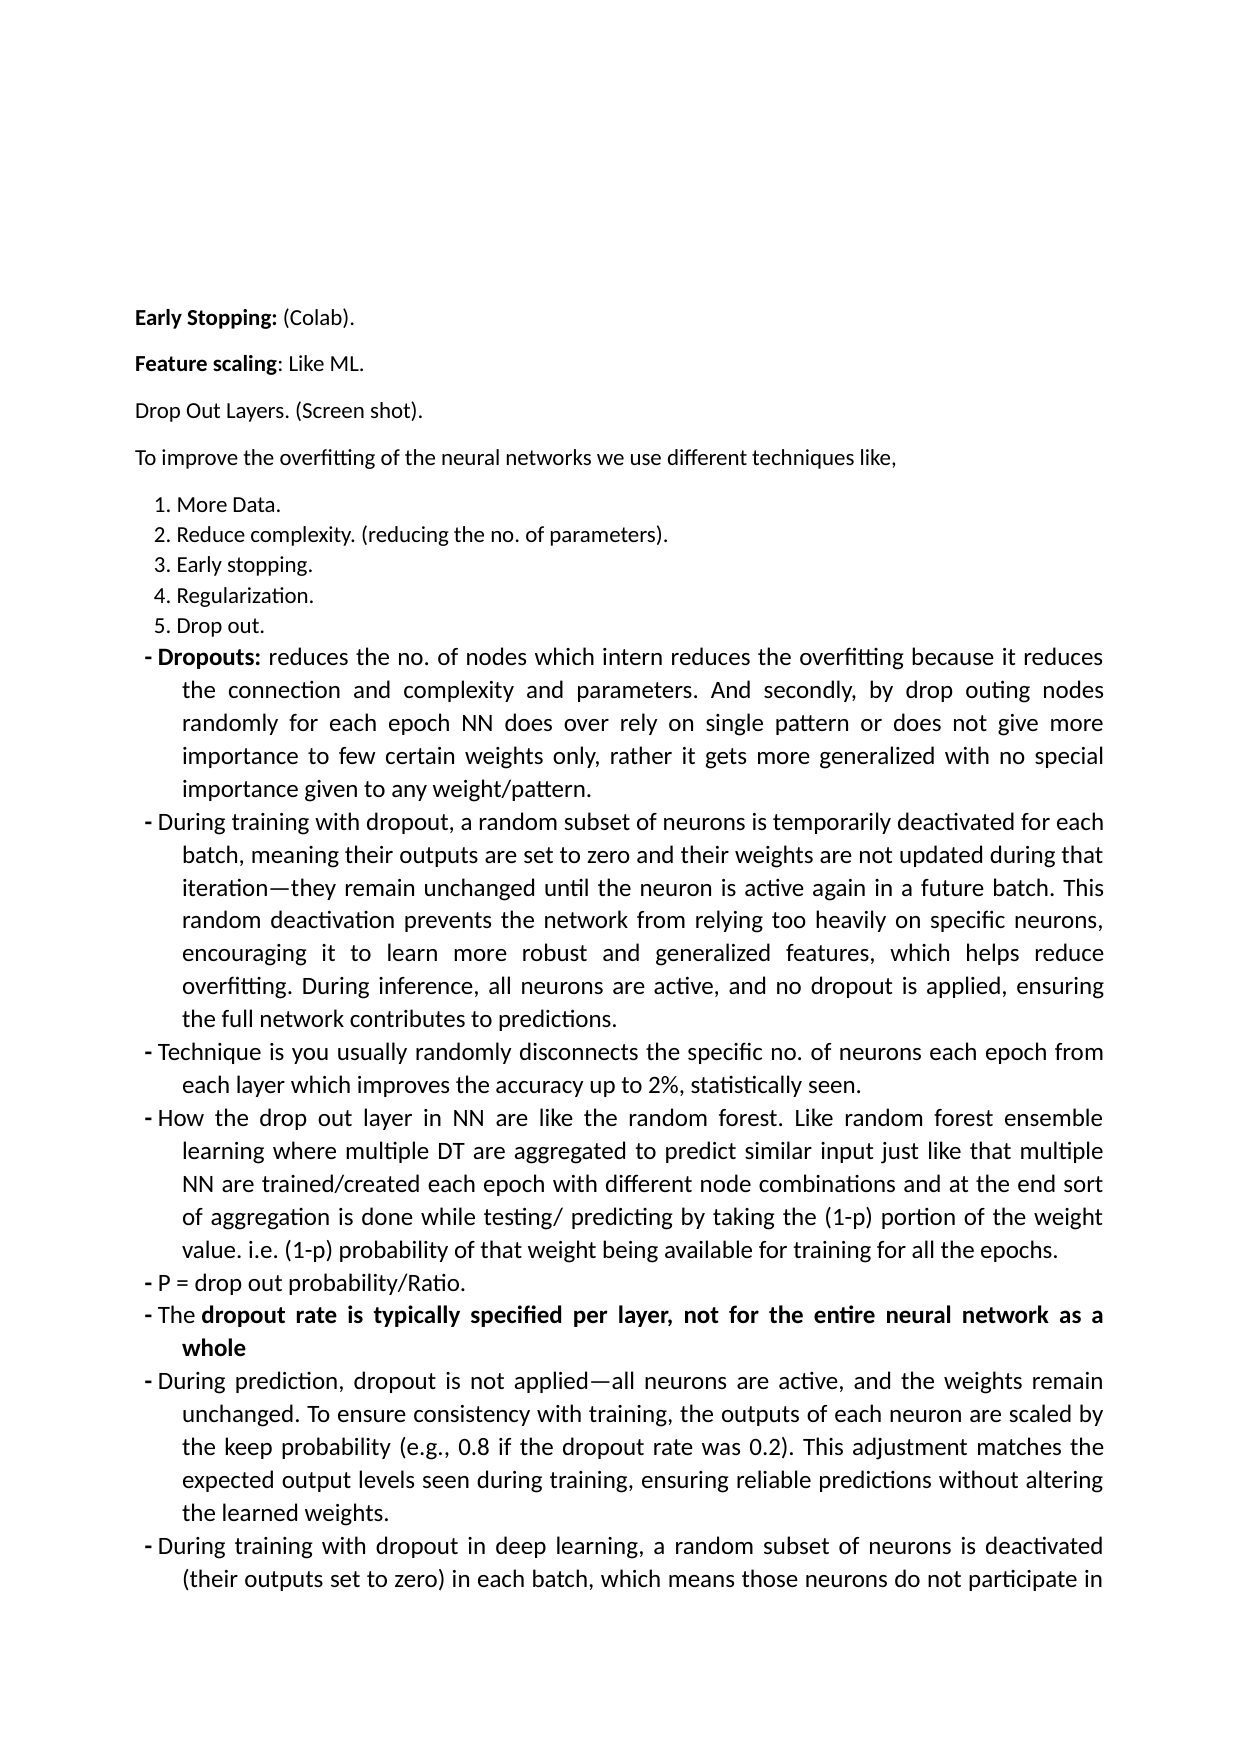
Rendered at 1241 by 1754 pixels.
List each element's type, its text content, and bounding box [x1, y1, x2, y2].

list P = drop out probability/Ratio. [144, 1267, 1105, 1297]
list Dropouts: reduces the no. of nodes which intern reduces the overfitting because it reduces the connection and complexity and parameters. And secondly, by drop outing nodes randomly for each epoch NN does over rely on single pattern or does not give more importance to few certain weights only, rather it gets more generalized with no special importance given to any weight/pattern. [144, 641, 1105, 803]
list How the drop out layer in NN are like the random forest. Like random forest ensemble learning where multiple DT are aggregated to predict similar input just like that multiple NN are trained/created each epoch with different node combinations and at the end sort of aggregation is done while testing/ predicting by taking the (1-p) portion of the weight value. i.e. (1-p) probability of that weight being available for training for all the epochs. [144, 1102, 1105, 1264]
text Drop Out Layers. (Screen shot). [135, 396, 1105, 424]
text Feature scaling: Like ML. [135, 349, 1105, 378]
list Technique is you usually randomly disconnects the specific no. of neurons each epoch from each layer which improves the accuracy up to 2%, statistically seen. [144, 1036, 1105, 1100]
list During prediction, dropout is not applied—all neurons are active, and the weights remain unchanged. To ensure consistency with training, the outputs of each neuron are scaled by the keep probability (e.g., 0.8 if the dropout rate was 0.2). This adjustment matches the expected output levels seen during training, ensuring reliable predictions without altering the learned weights. [144, 1365, 1105, 1528]
list During training with dropout, a random subset of neurons is temporarily deactivated for each batch, meaning their outputs are set to zero and their weights are not updated during that iteration—they remain unchanged until the neuron is active again in a future batch. This random deactivation prevents the network from relying too heavily on specific neurons, encouraging it to learn more robust and generalized features, which helps reduce overfitting. During inference, all neurons are active, and no dropout is applied, ensuring the full network contributes to predictions. [144, 806, 1105, 1034]
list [144, 1530, 1105, 1593]
list Drop out. [154, 611, 1105, 639]
list Reduce complexity. (reducing the no. of parameters). [154, 520, 1105, 548]
text To improve the overfitting of the neural networks we use different techniques like, [135, 443, 1105, 471]
list The dropout rate is typically specified per layer, not for the entire neural network as a whole [144, 1299, 1105, 1363]
text Early Stopping: (Colab). [135, 303, 1105, 331]
list Regularization. [154, 581, 1105, 609]
list More Data. [154, 490, 1105, 518]
list Early stopping. [154, 551, 1105, 579]
